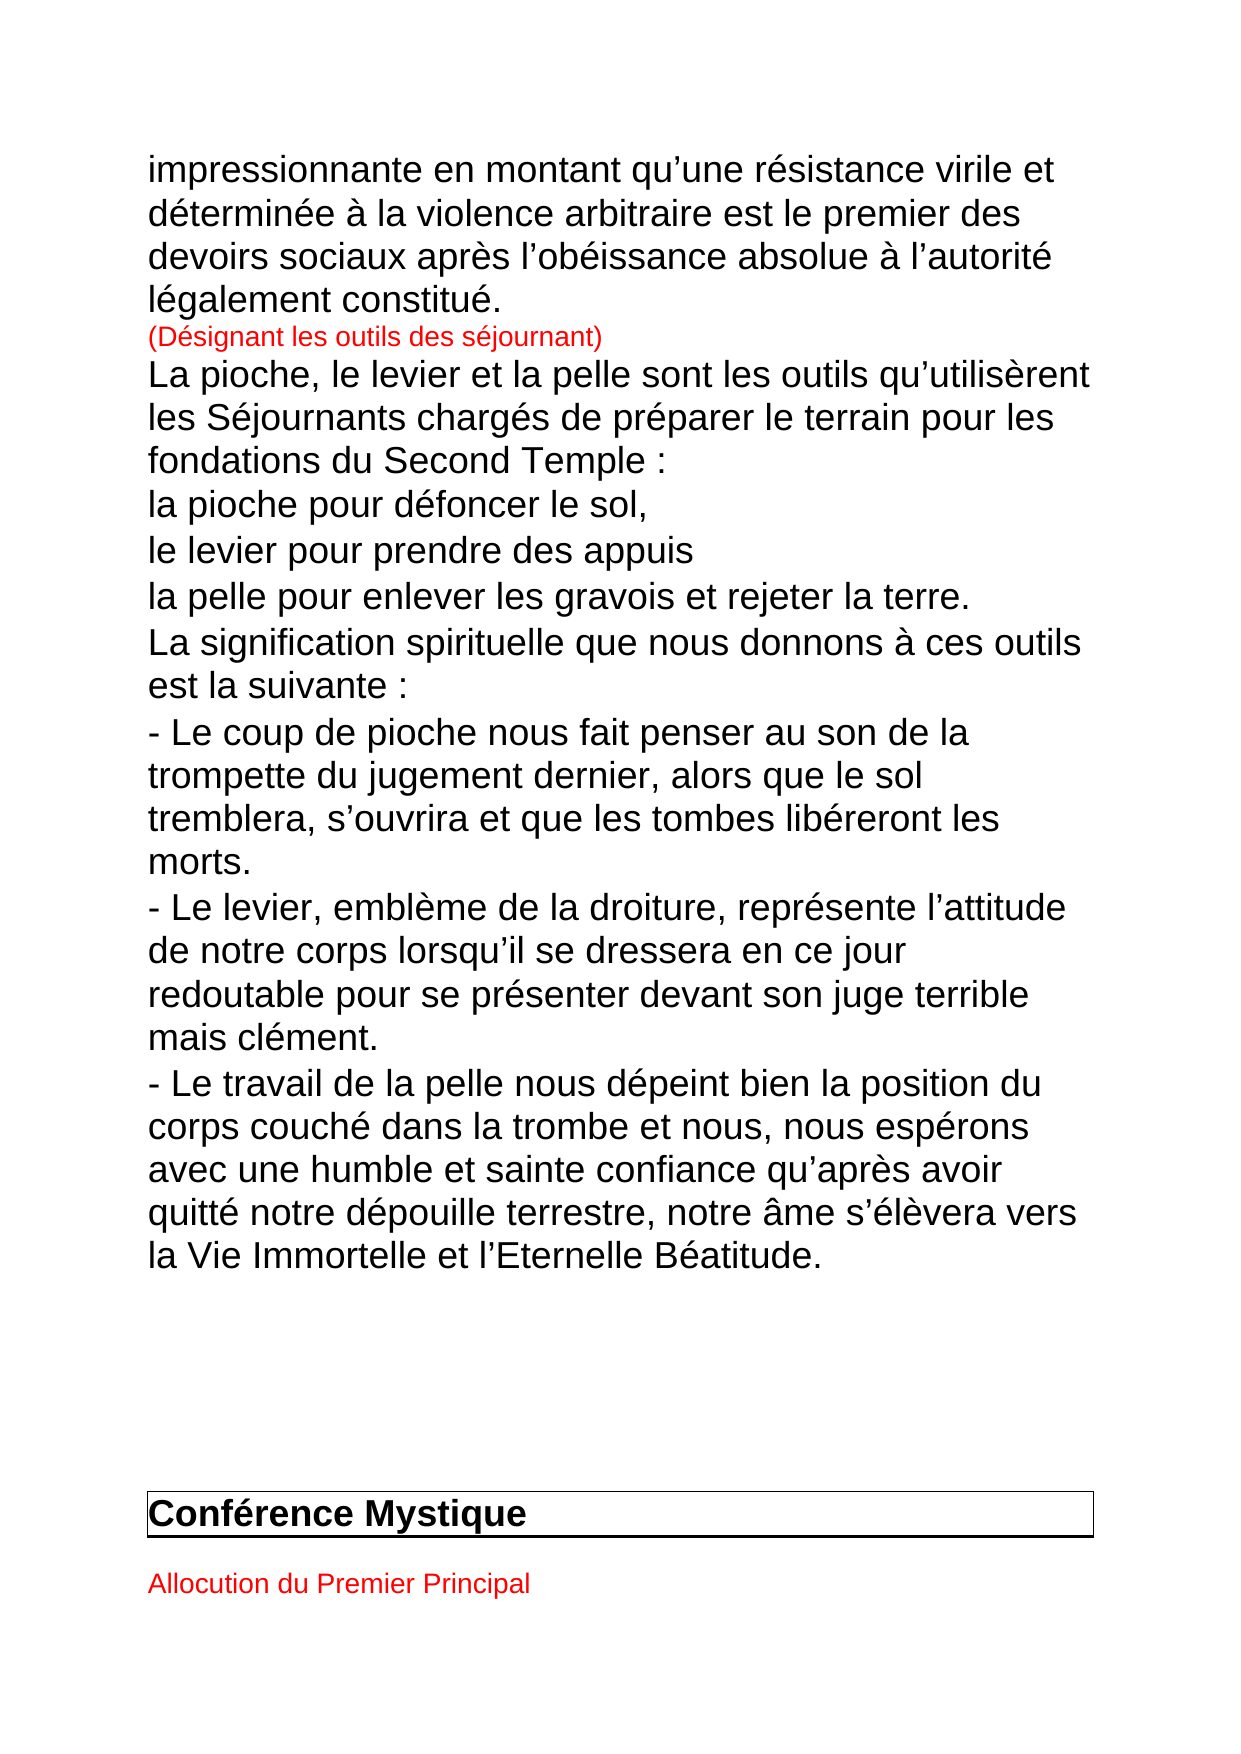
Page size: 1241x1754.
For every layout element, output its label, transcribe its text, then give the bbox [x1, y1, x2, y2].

text - Le coup de pioche nous fait penser au son de la trompette du jugement dernier, alors que le sol tremblera, s’ouvrira et que les tombes libéreront les morts. [148, 710, 1093, 882]
text - Le levier, emblème de la droiture, représente l’attitude de notre corps lorsqu’il se dressera en ce jour redoutable pour se présenter devant son juge terrible mais clément. [148, 886, 1093, 1058]
text Allocution du Premier Principal [148, 1567, 1093, 1599]
text Conférence Mystique [148, 1492, 1093, 1535]
text le levier pour prendre des appuis [148, 528, 1093, 571]
text - Le travail de la pelle nous dépeint bien la position du corps couché dans la trombe et nous, nous espérons avec une humble et sainte confiance qu’après avoir quitté notre dépouille terrestre, notre âme s’élèvera vers la Vie Immortelle et l’Eternelle Béatitude. [148, 1061, 1093, 1277]
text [148, 148, 1093, 482]
text la pioche pour défoncer le sol, [148, 482, 1093, 525]
text La signification spirituelle que nous donnons à ces outils est la suivante : [148, 621, 1093, 707]
text la pelle pour enlever les gravois et rejeter la terre. [148, 574, 1093, 617]
